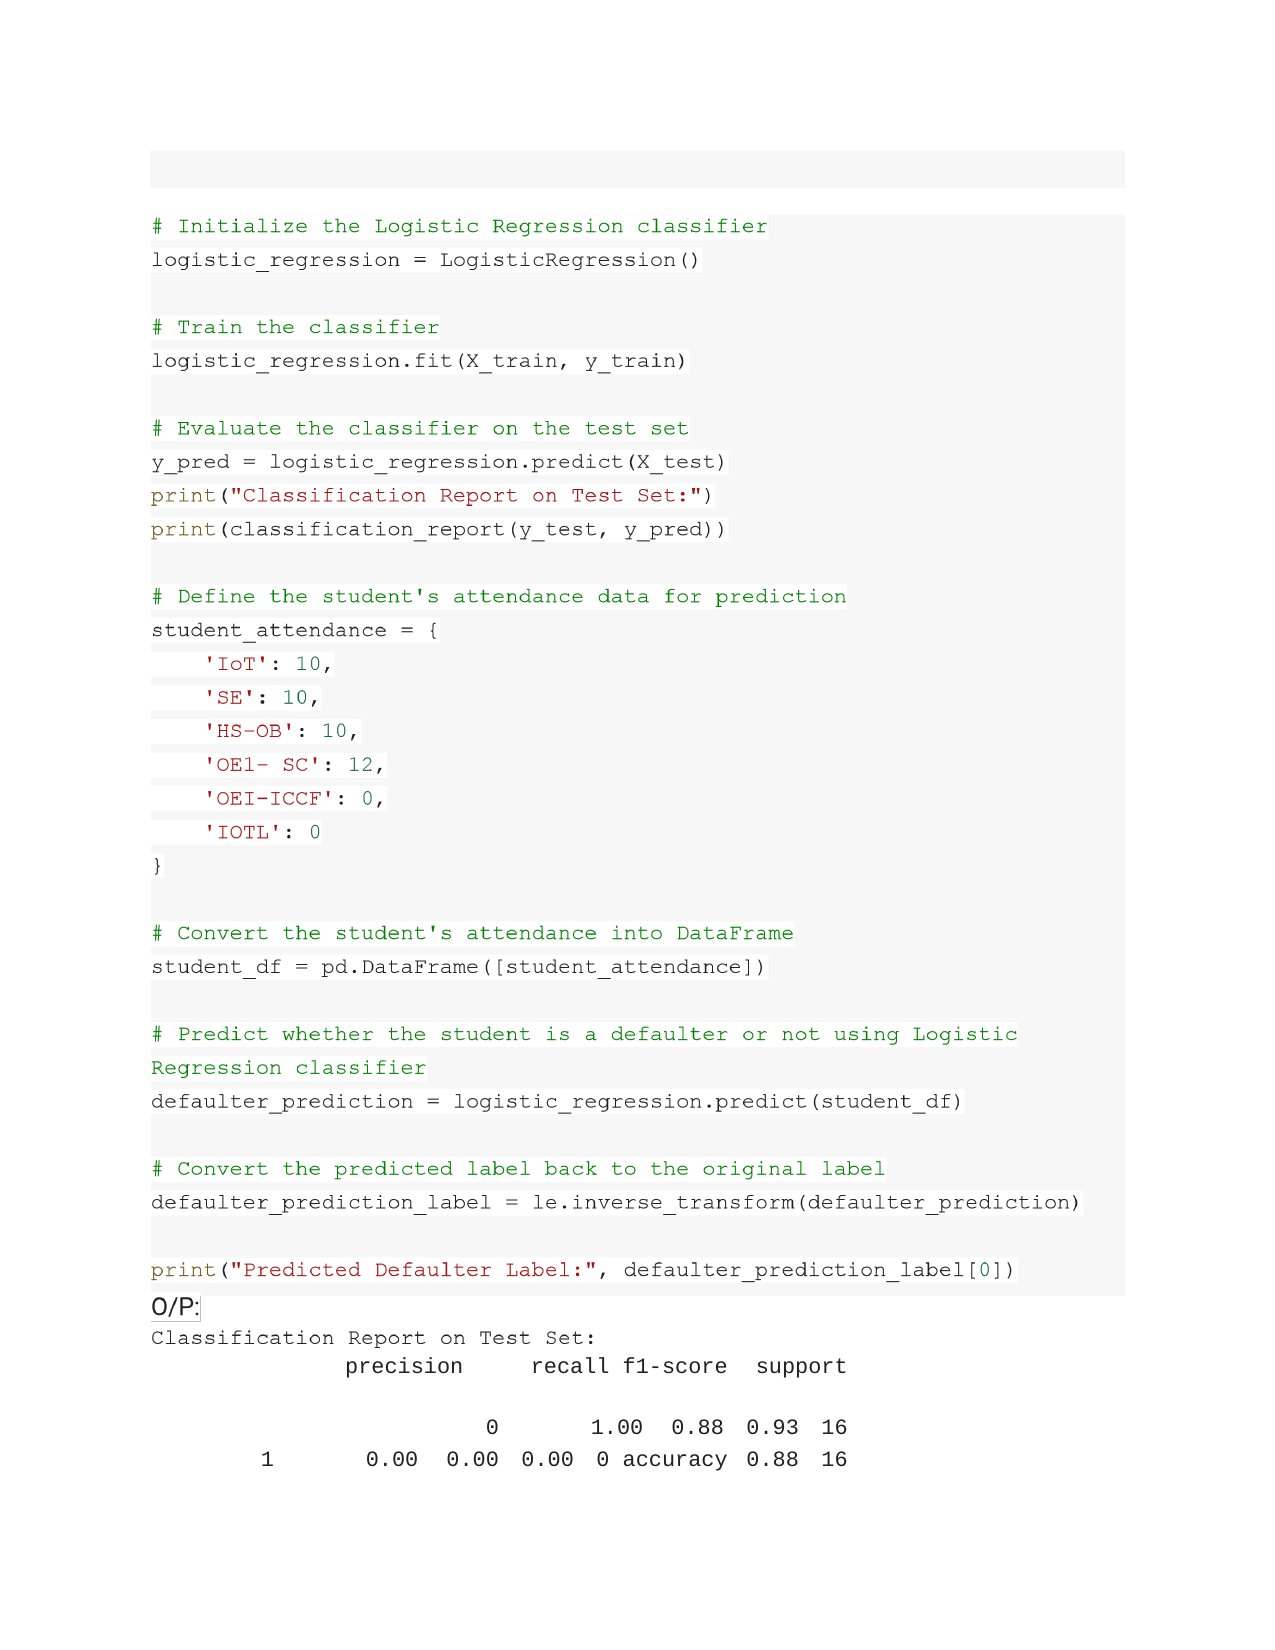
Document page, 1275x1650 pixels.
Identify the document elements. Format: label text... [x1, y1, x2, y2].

picture [150, 214, 1126, 1348]
text precision recall f1-score support [189, 1355, 847, 1380]
list 1.00 0.88 0.93 16 [189, 1416, 847, 1441]
list 0.00 0.00 0.00 0 accuracy 0.88 16 [189, 1449, 847, 1473]
